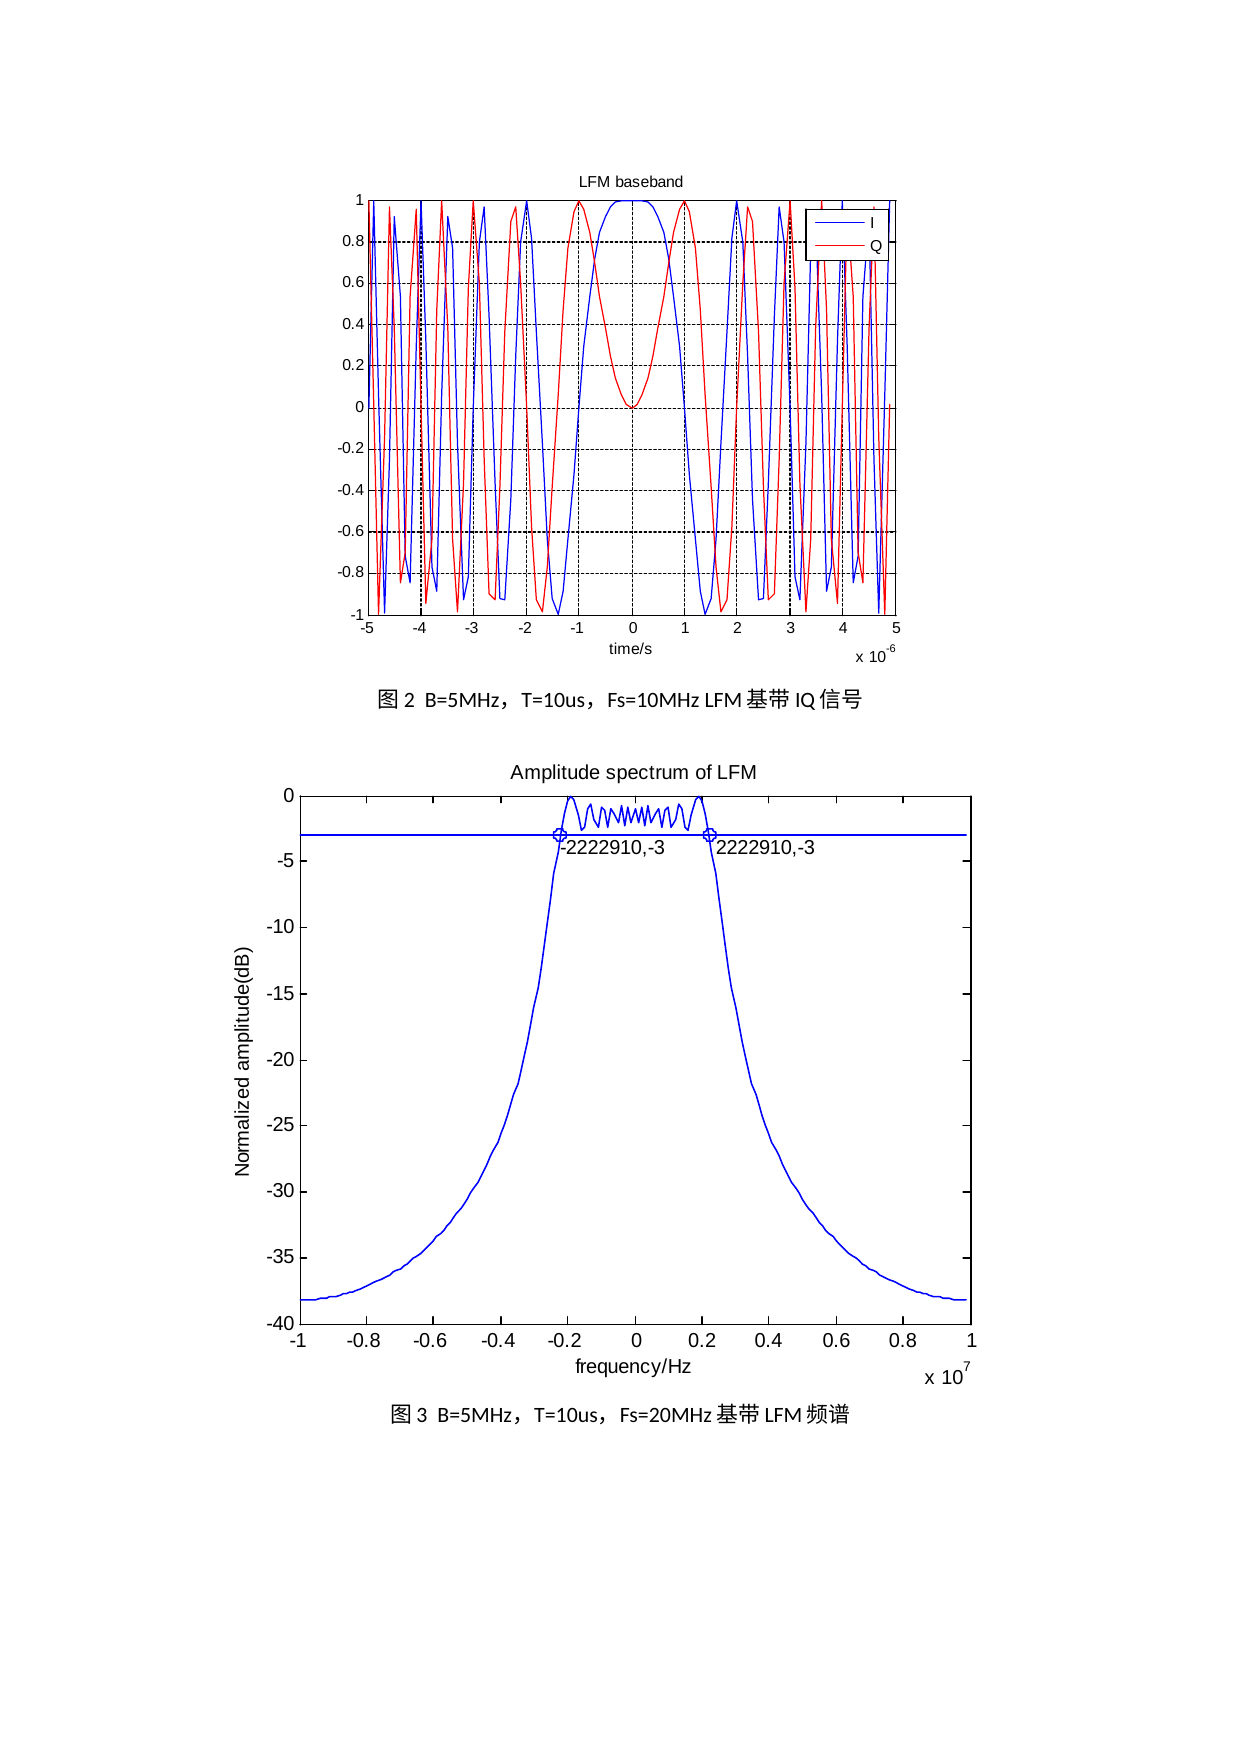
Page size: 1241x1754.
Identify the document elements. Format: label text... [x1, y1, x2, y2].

text 图2 B=5MHz，T=10us，Fs=10MHz LFM基带IQ信号 [187, 682, 1053, 714]
text 图3 B=5MHz，T=10us，Fs=20MHz基带LFM频谱 [187, 1397, 1053, 1429]
